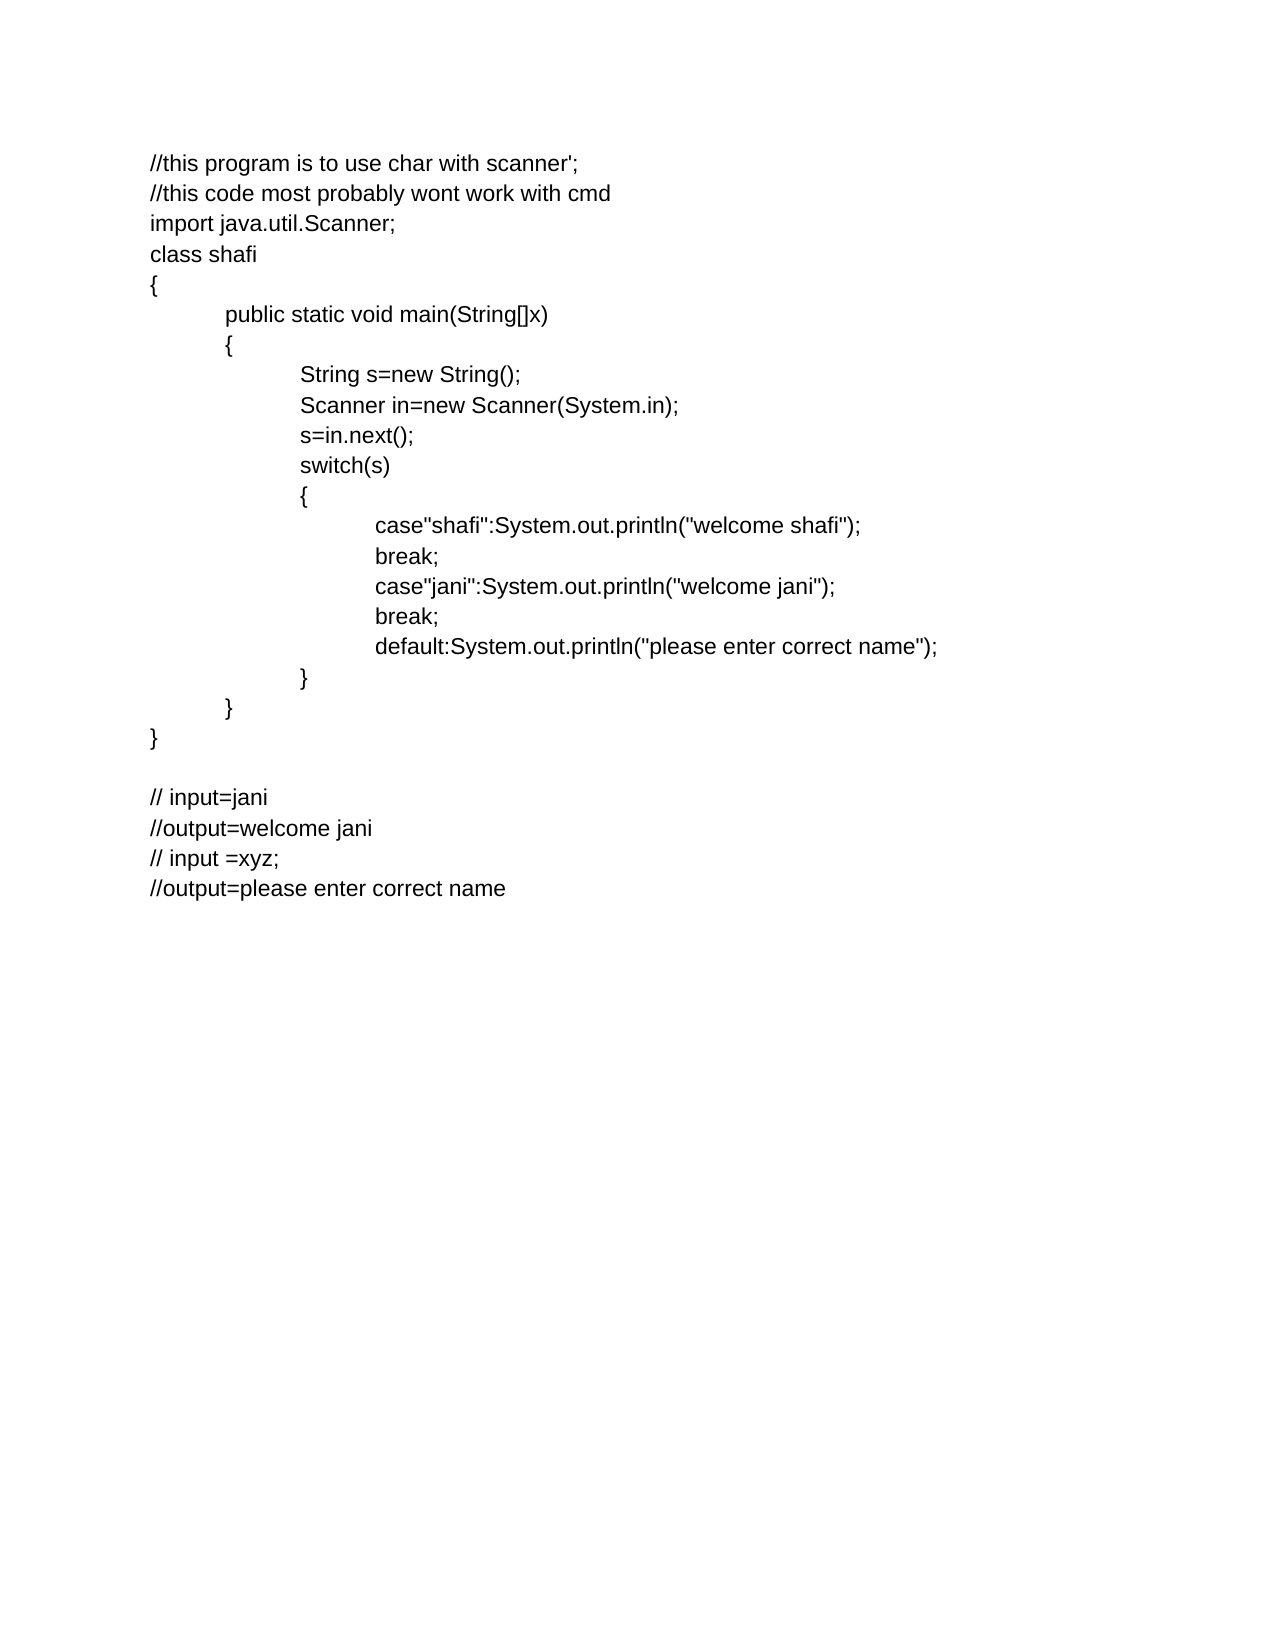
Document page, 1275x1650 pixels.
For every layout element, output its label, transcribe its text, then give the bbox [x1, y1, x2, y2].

text //output=please enter correct name [150, 875, 1125, 901]
text //output=welcome jani [150, 814, 1125, 841]
text { [150, 271, 1125, 297]
text //this program is to use char with scanner'; [150, 150, 1125, 176]
text } [150, 694, 1125, 720]
text switch(s) [150, 452, 1125, 478]
text break; [150, 603, 1125, 629]
text { [150, 482, 1125, 509]
text // input =xyz; [150, 845, 1125, 871]
text public static void main(String[]x) [150, 301, 1125, 327]
text String s=new String(); [150, 361, 1125, 388]
text import java.util.Scanner; [150, 210, 1125, 237]
text case"jani":System.out.println("welcome jani"); [150, 573, 1125, 599]
text } [150, 663, 1125, 690]
text { [150, 331, 1125, 358]
text //this code most probably wont work with cmd [150, 180, 1125, 207]
text case"shafi":System.out.println("welcome shafi"); [150, 512, 1125, 539]
text default:System.out.println("please enter correct name"); [150, 633, 1125, 660]
text class shafi [150, 241, 1125, 267]
text s=in.next(); [150, 422, 1125, 448]
text Scanner in=new Scanner(System.in); [150, 392, 1125, 418]
text // input=jani [150, 784, 1125, 811]
text } [150, 724, 1125, 750]
text break; [150, 543, 1125, 569]
